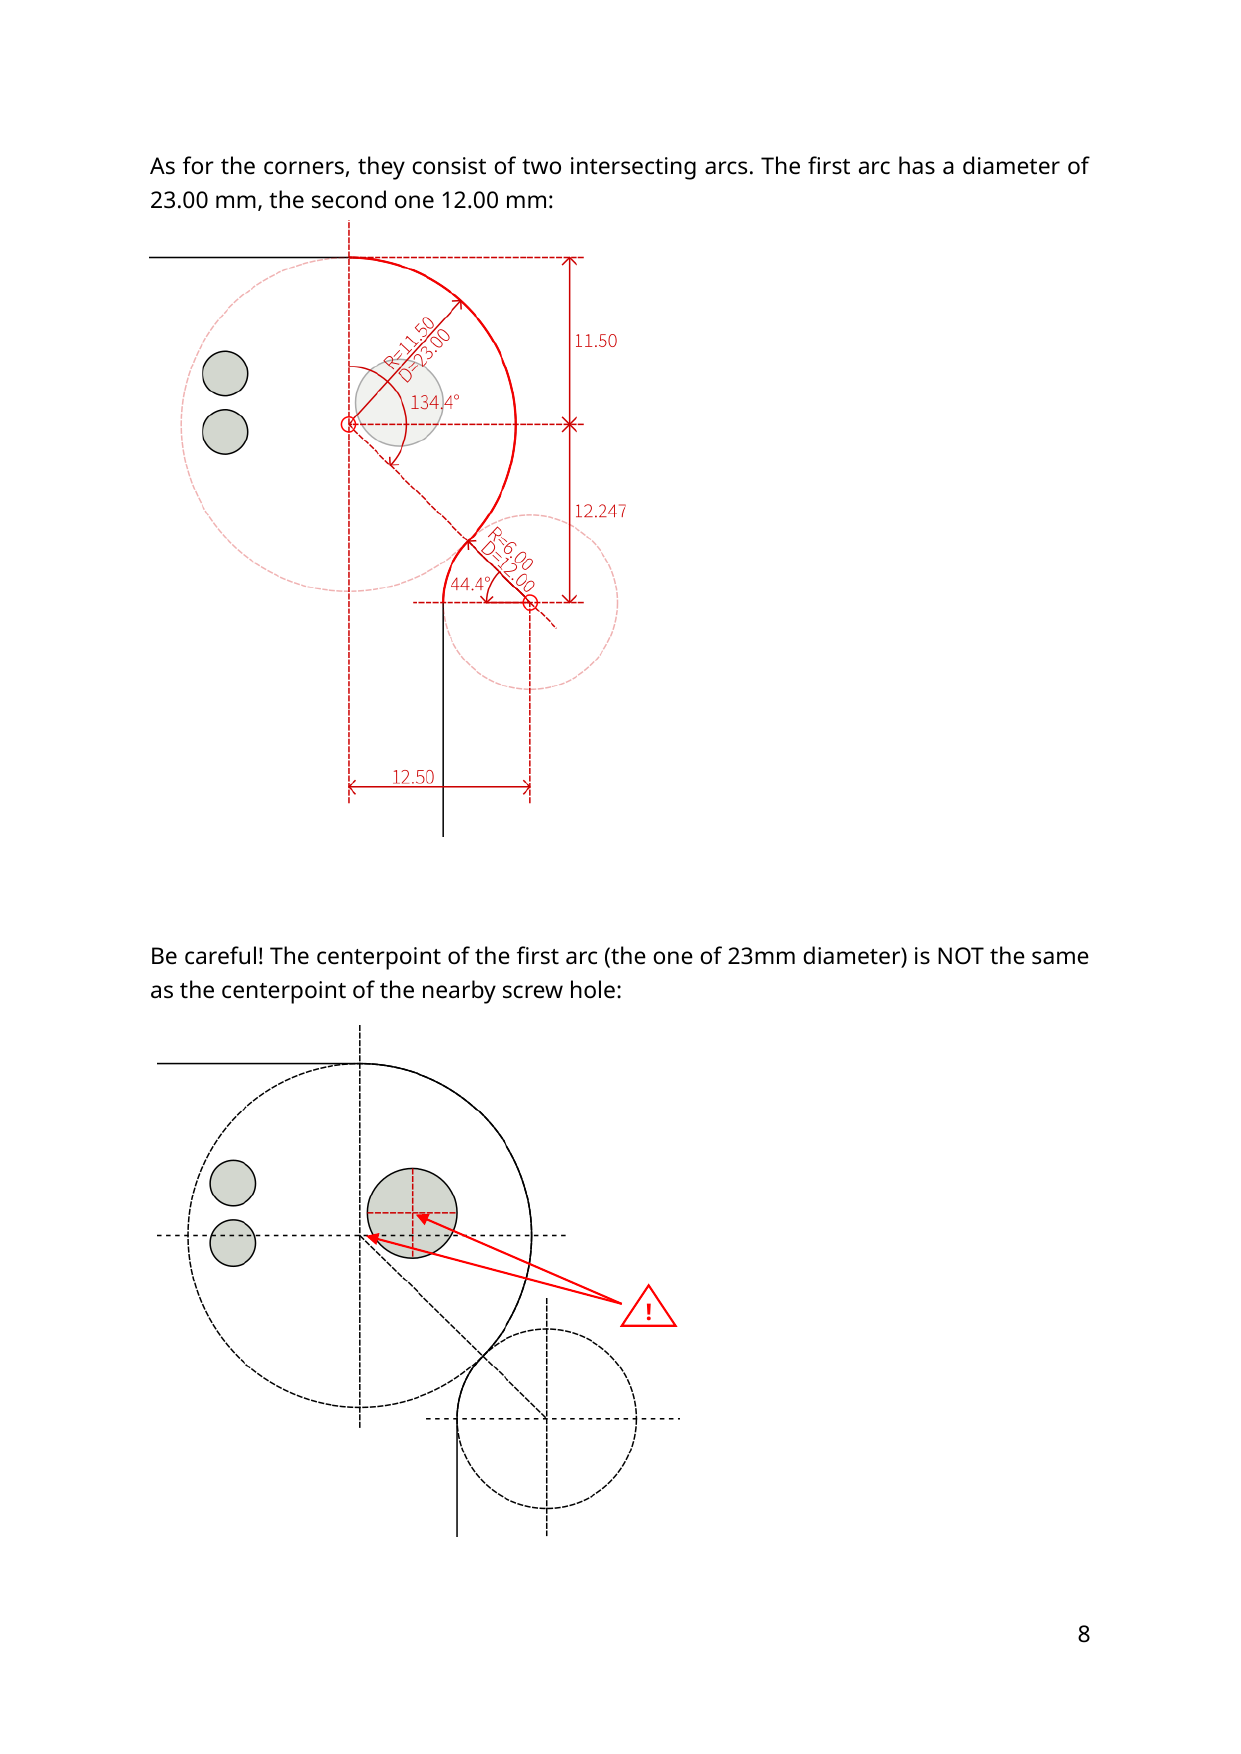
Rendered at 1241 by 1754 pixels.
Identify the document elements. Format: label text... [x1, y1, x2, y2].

picture [149, 220, 626, 837]
text As for the corners, they consist of two intersecting arcs. The first arc has a diameter of 23.00 mm, the second one 12.00 mm: [150, 150, 1090, 215]
picture [157, 1025, 680, 1537]
text Be careful! The centerpoint of the first arc (the one of 23mm diameter) is NOT the same as the centerpoint of the nearby screw hole: [150, 940, 1090, 1005]
